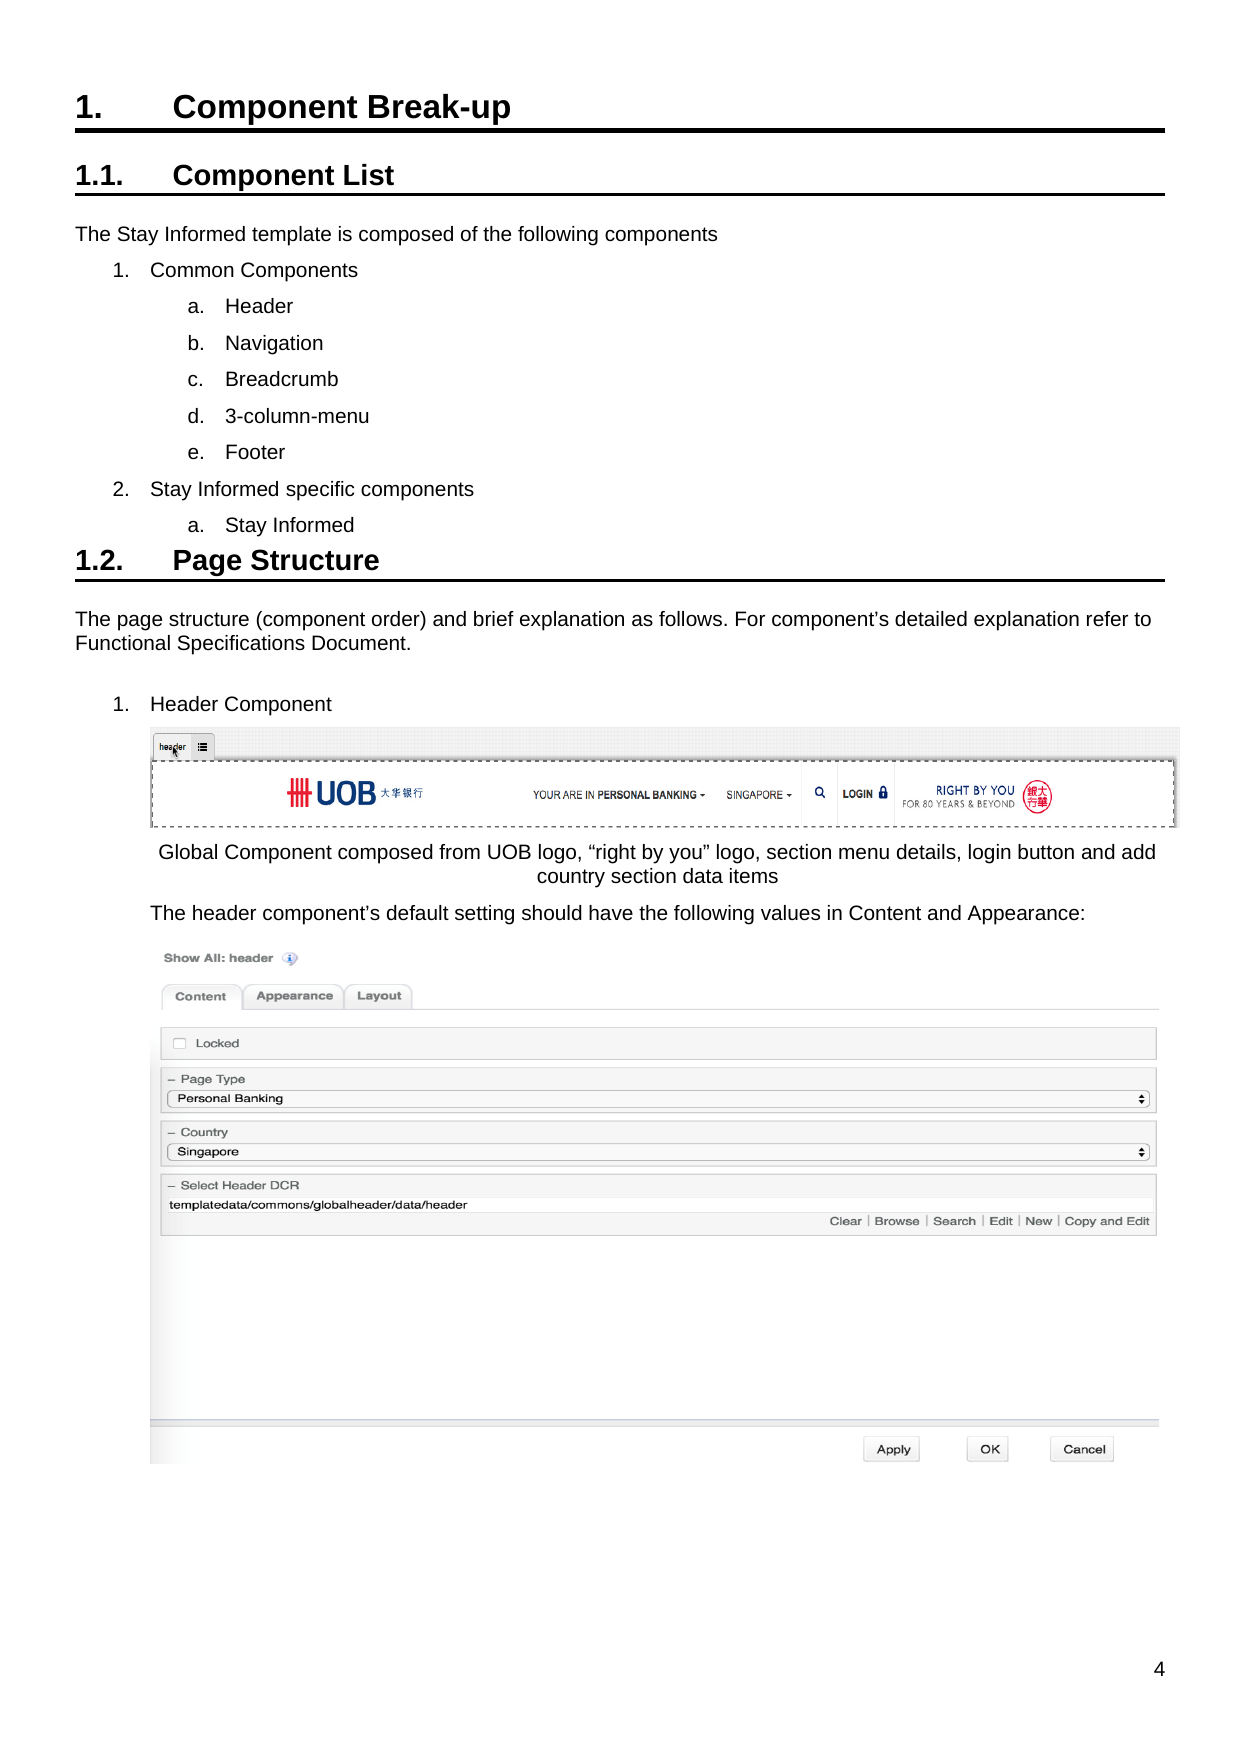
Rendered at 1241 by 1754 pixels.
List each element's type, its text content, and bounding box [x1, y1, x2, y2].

text The Stay Informed template is composed of the following components [75, 221, 1165, 245]
picture [150, 937, 1160, 1464]
text The header component’s default setting should have the following values in Content and Appearance: [150, 901, 1165, 924]
list Breadcrumb [187, 367, 1165, 391]
subtitle Page Structure [75, 543, 1165, 579]
list Navigation [187, 331, 1165, 355]
picture [150, 727, 1180, 828]
list Footer [187, 440, 1165, 464]
list Stay Informed [187, 513, 1165, 537]
list Header Component [112, 691, 1165, 715]
subtitle Component Break-up [75, 87, 1165, 128]
list Stay Informed specific components [112, 477, 1165, 501]
list 3-column-menu [187, 404, 1165, 428]
text Global Component composed from UOB logo, “right by you” logo, section menu details, login button and add country section data items [150, 840, 1165, 888]
subtitle Component List [75, 158, 1165, 193]
list Header [187, 294, 1165, 318]
list Common Components [112, 258, 1165, 282]
text The page structure (component order) and brief explanation as follows. For component’s detailed explanation refer to Functional Specifications Document. [75, 607, 1165, 655]
